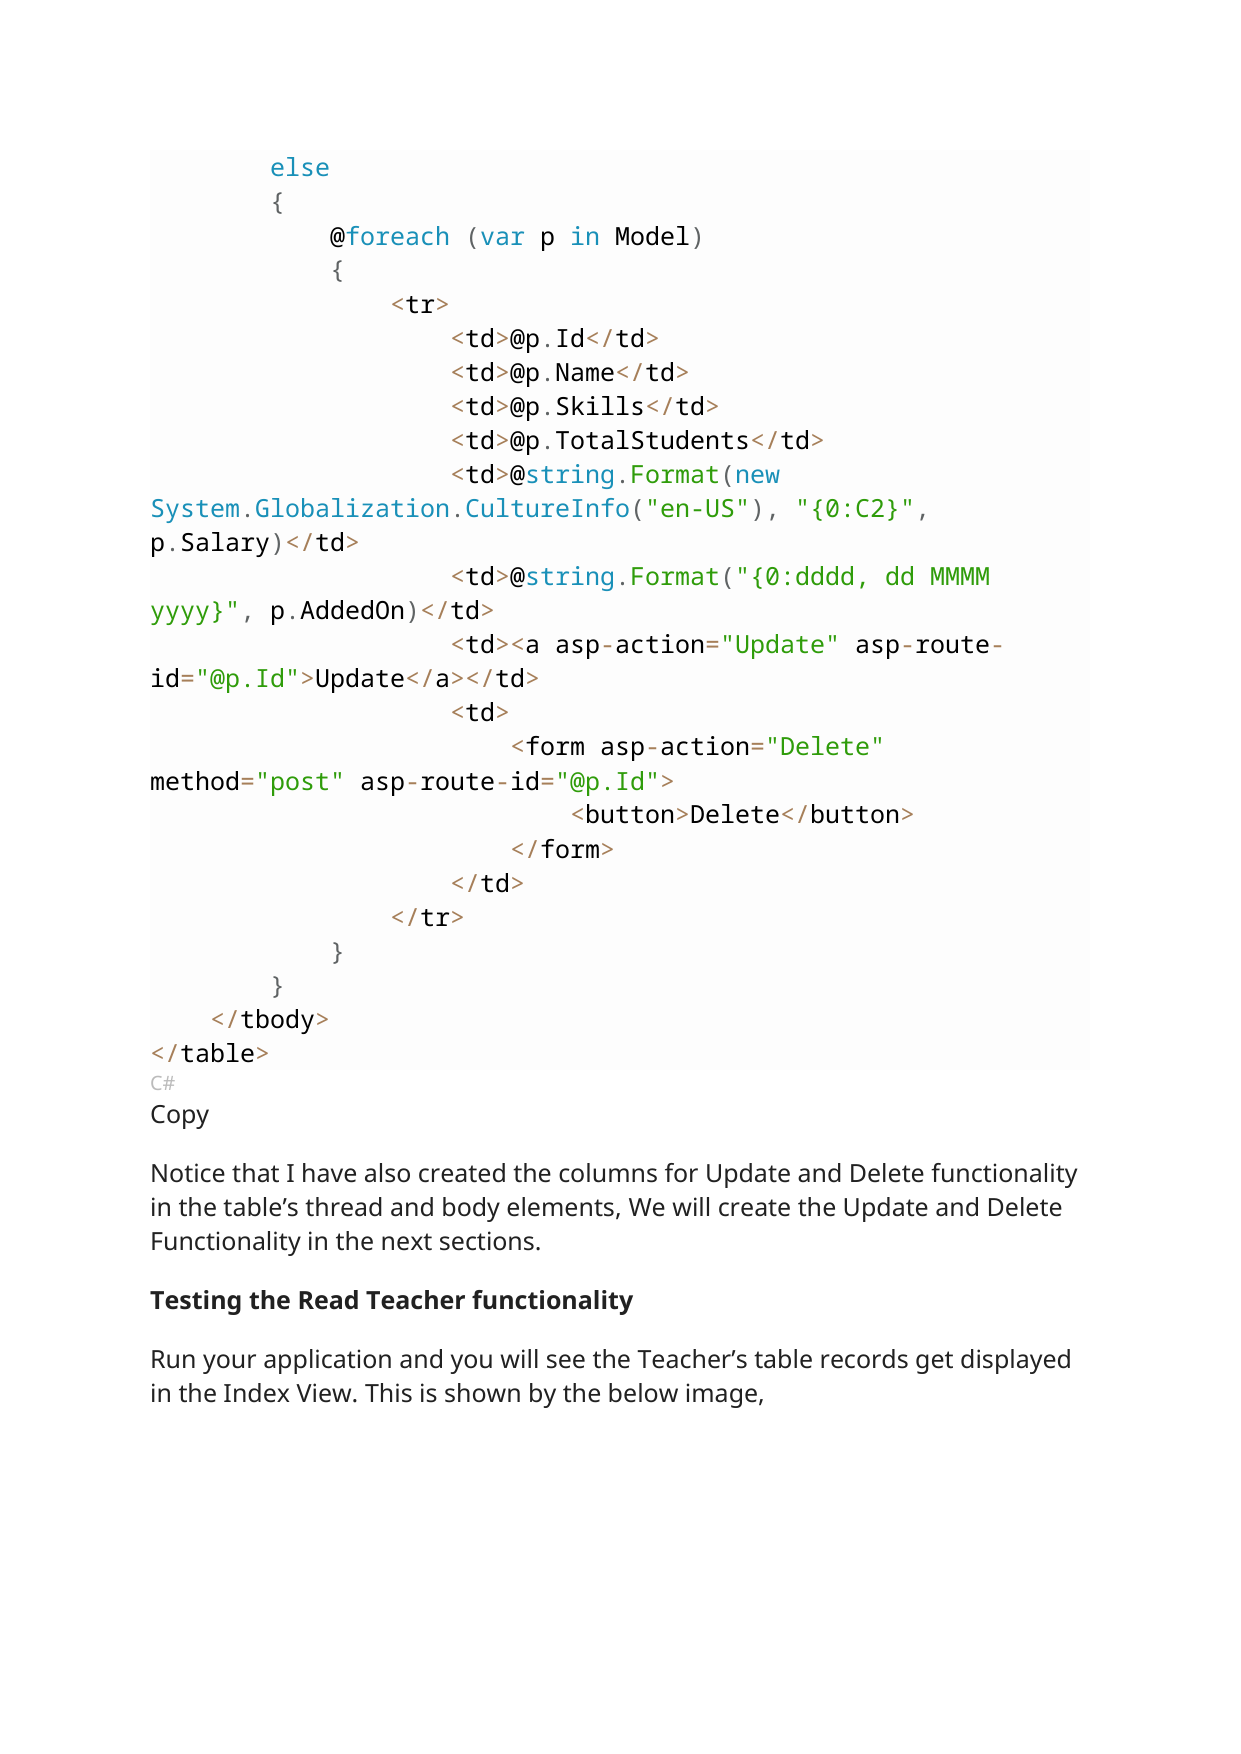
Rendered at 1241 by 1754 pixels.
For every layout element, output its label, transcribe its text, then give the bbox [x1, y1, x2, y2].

text <tr> [150, 286, 1090, 320]
text } [150, 933, 1090, 967]
text C# [150, 1070, 1090, 1097]
text </tr> [150, 899, 1090, 933]
text <form asp-action="Delete" method="post" asp-route-id="@p.Id"> [150, 729, 1090, 797]
text Testing the Read Teacher functionality [150, 1283, 1090, 1317]
text <button>Delete</button> [150, 797, 1090, 831]
text <td>@string.Format("{0:dddd, dd MMMM yyyy}", p.AddedOn)</td> [150, 559, 1090, 627]
text { [150, 184, 1090, 218]
text <td><a asp-action="Update" asp-route-id="@p.Id">Update</a></td> [150, 627, 1090, 695]
text <td>@p.Id</td> [150, 320, 1090, 354]
text Notice that I have also created the columns for Update and Delete functionality in the table’s thread and body elements, We will create the Update and Delete Functionality in the next sections. [150, 1156, 1090, 1258]
text <td>@string.Format(new System.Globalization.CultureInfo("en-US"), "{0:C2}", p.Salary)</td> [150, 457, 1090, 559]
text { [150, 252, 1090, 286]
text <td>@p.TotalStudents</td> [150, 422, 1090, 457]
text </tbody> [150, 1002, 1090, 1036]
text <td>@p.Skills</td> [150, 388, 1090, 422]
text @foreach (var p in Model) [150, 218, 1090, 252]
text <td>@p.Name</td> [150, 354, 1090, 388]
text </form> [150, 831, 1090, 865]
text Run your application and you will see the Teacher’s table records get displayed in the Index View. This is shown by the below image, [150, 1342, 1090, 1410]
text Copy [150, 1097, 1090, 1131]
text else [150, 150, 1090, 184]
text </table> [150, 1036, 1090, 1070]
text } [150, 967, 1090, 1002]
text </td> [150, 865, 1090, 899]
text <td> [150, 695, 1090, 729]
